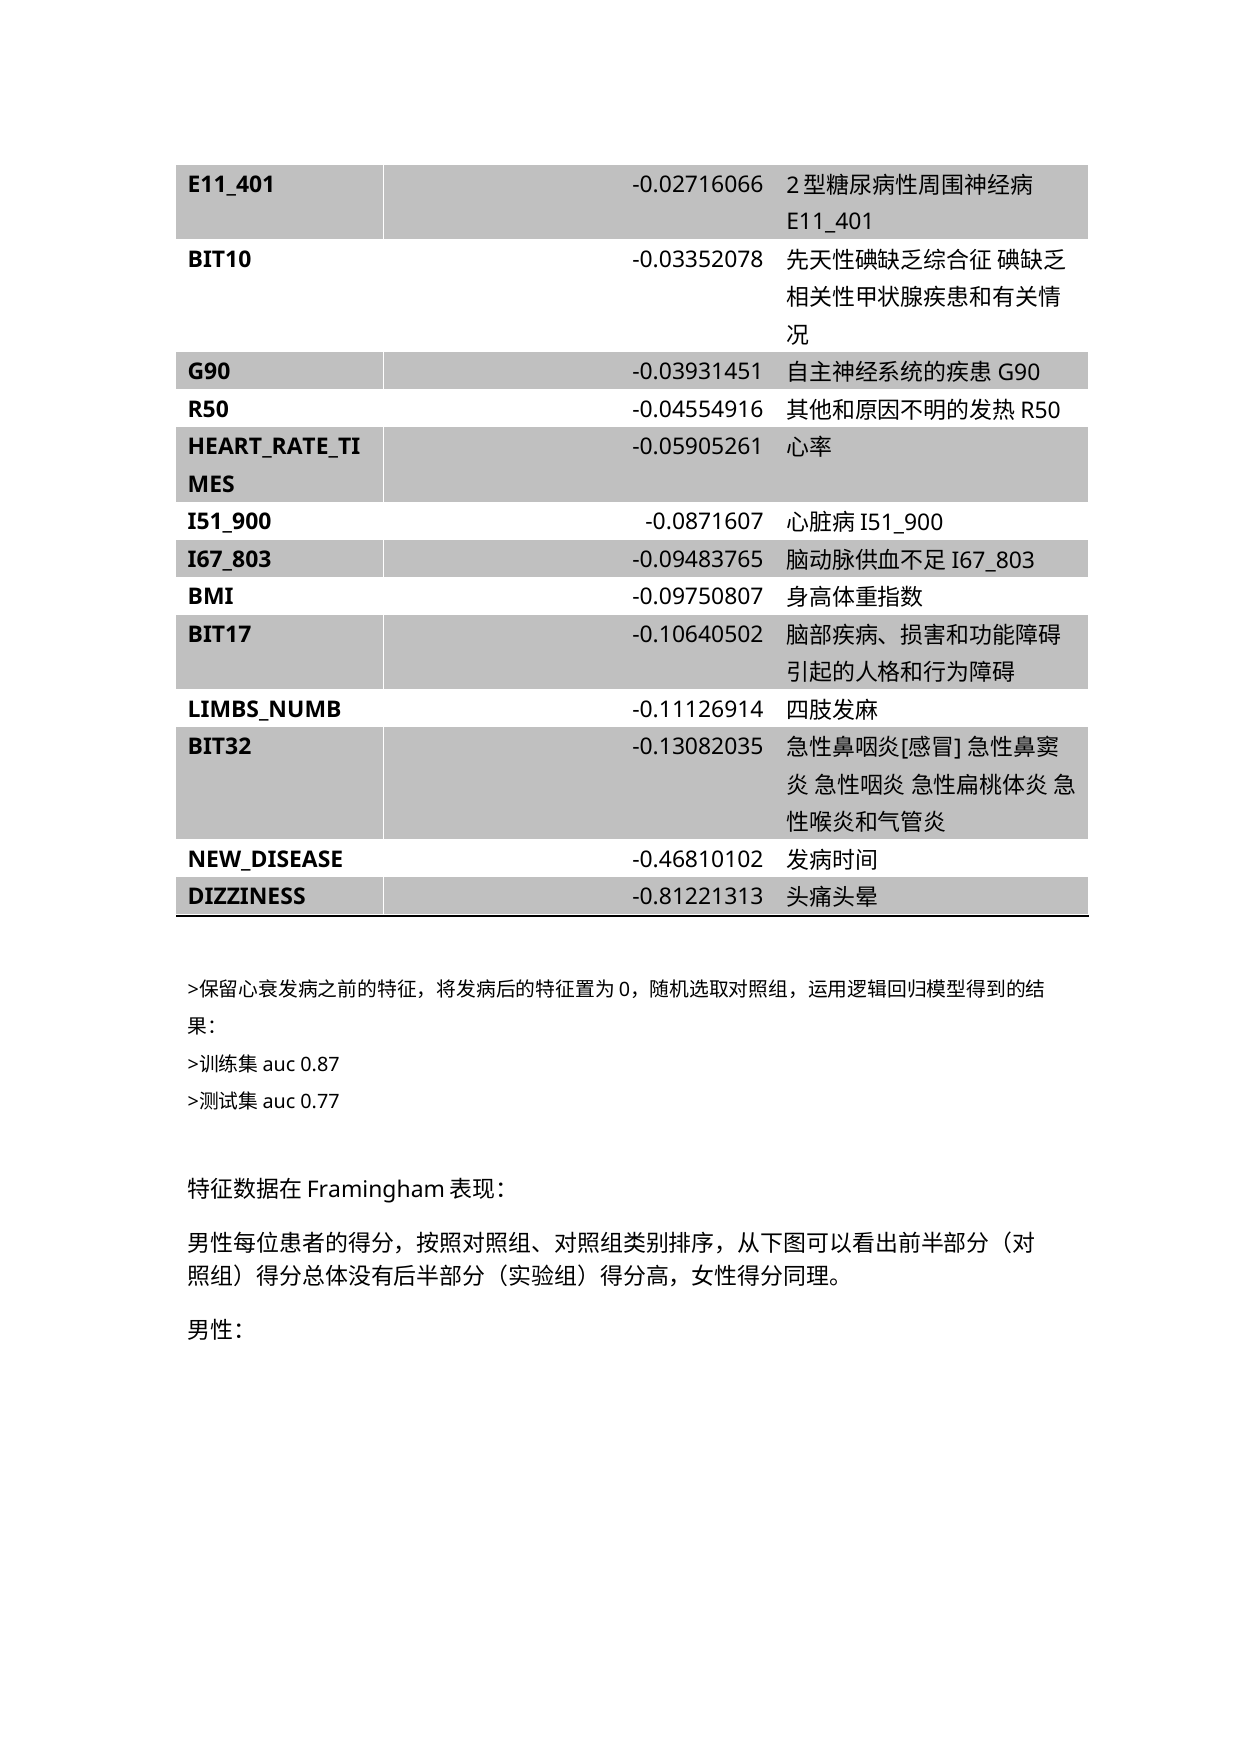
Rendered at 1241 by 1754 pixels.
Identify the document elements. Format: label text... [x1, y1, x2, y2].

text >训练集auc 0.87 [187, 1044, 1053, 1081]
table_cell DIZZINESS [176, 877, 383, 914]
table_cell -0.03352078 [384, 240, 775, 352]
table_cell 其他和原因不明的发热 R50 [775, 390, 1088, 427]
table_cell -0.81221313 [384, 877, 775, 914]
table_cell 身高体重指数 [775, 577, 1088, 614]
table_cell -0.11126914 [384, 690, 775, 727]
table_cell -0.05905261 [384, 427, 775, 502]
table_cell 心脏病 I51_900 [775, 502, 1088, 539]
table_cell I67_803 [176, 540, 383, 577]
text 男性每位患者的得分，按照对照组、对照组类别排序，从下图可以看出前半部分（对照组）得分总体没有后半部分（实验组）得分高，女性得分同理。 [187, 1225, 1053, 1291]
table_cell BIT17 [176, 615, 383, 689]
table_cell -0.03931451 [384, 352, 775, 389]
table_cell 四肢发麻 [775, 690, 1088, 727]
table_cell LIMBS_NUMB [176, 690, 383, 727]
table_cell 急性鼻咽炎[感冒] 急性鼻窦炎 急性咽炎 急性扁桃体炎 急性喉炎和气管炎 [775, 727, 1088, 839]
table_cell -0.09750807 [384, 577, 775, 614]
table_cell 2型糖尿病性周围神经病 E11_401 [775, 165, 1088, 239]
table_cell 先天性碘缺乏综合征 碘缺乏相关性甲状腺疾患和有关情况 [775, 240, 1088, 352]
table_cell -0.0871607 [384, 502, 775, 539]
table_cell BMI [176, 577, 383, 614]
table_cell -0.13082035 [384, 727, 775, 839]
table_cell -0.09483765 [384, 540, 775, 577]
table_cell 心率 [775, 427, 1088, 502]
table_cell 头痛头晕 [775, 877, 1088, 914]
table_cell 发病时间 [775, 840, 1088, 877]
table_cell E11_401 [176, 165, 383, 239]
table_cell HEART_RATE_TIMES [176, 427, 383, 502]
text >保留心衰发病之前的特征，将发病后的特征置为0，随机选取对照组，运用逻辑回归模型得到的结果： [187, 969, 1053, 1044]
table_cell R50 [176, 390, 383, 427]
text >测试集auc 0.77 [187, 1081, 1053, 1119]
table_cell I51_900 [176, 502, 383, 539]
table_cell -0.04554916 [384, 390, 775, 427]
text 男性： [187, 1312, 1053, 1345]
table_cell BIT32 [176, 727, 383, 839]
table_cell -0.10640502 [384, 615, 775, 689]
table_cell G90 [176, 352, 383, 389]
table_cell -0.02716066 [384, 165, 775, 239]
table_cell NEW_DISEASE [176, 840, 383, 877]
table_cell 脑动脉供血不足 I67_803 [775, 540, 1088, 577]
table_cell 自主神经系统的疾患 G90 [775, 352, 1088, 389]
table_cell BIT10 [176, 240, 383, 352]
table_cell 脑部疾病、损害和功能障碍引起的人格和行为障碍 [775, 615, 1088, 689]
table_cell -0.46810102 [384, 840, 775, 877]
text 特征数据在Framingham表现： [187, 1171, 1053, 1204]
